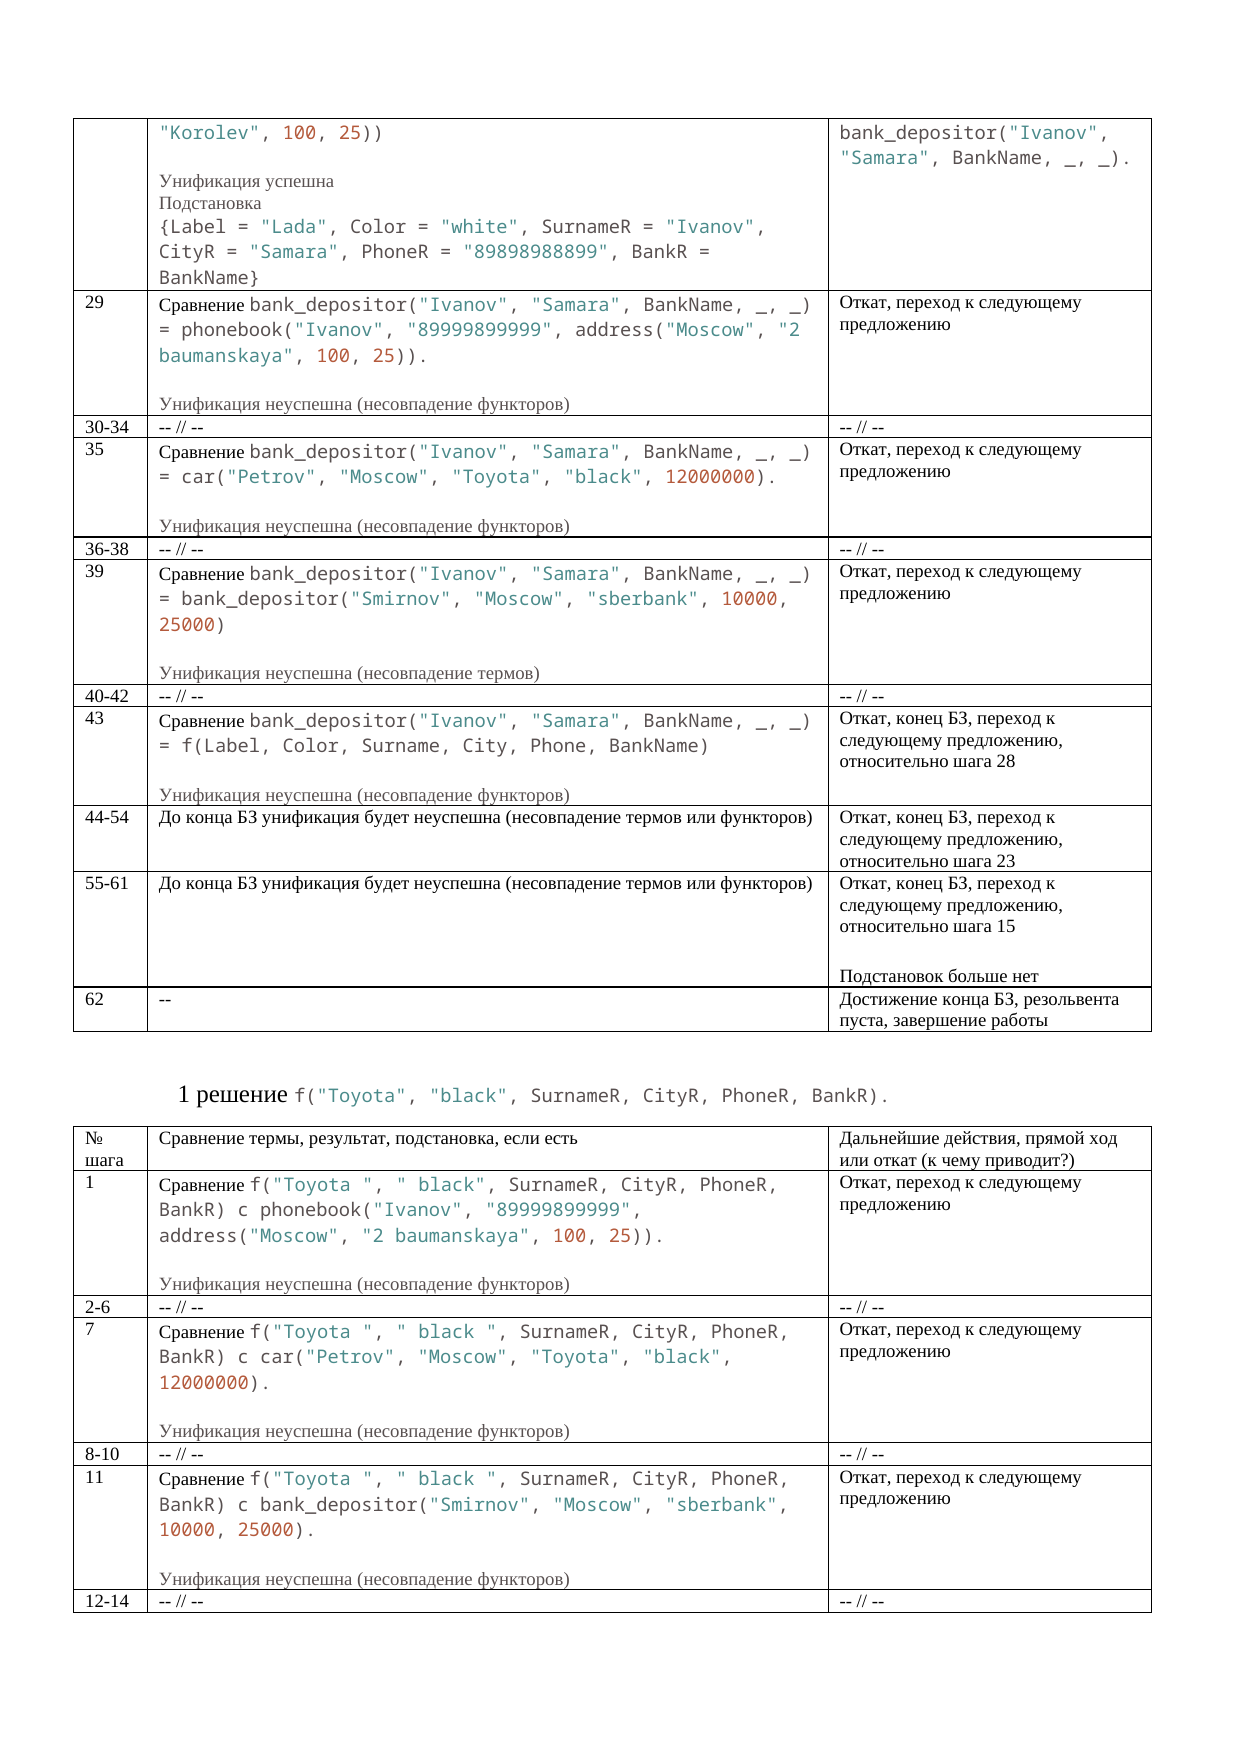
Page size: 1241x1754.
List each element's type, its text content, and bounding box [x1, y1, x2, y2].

table_cell Откат, конец БЗ, переход к следующему предложению, относительно шага 15 Подстановок больше нет [829, 872, 1151, 986]
table_cell 7 [74, 1318, 147, 1442]
table_cell Новое состояние резольвенты bank_depositor("Ivanov", "Samara", BankName, _, _). [829, 119, 1151, 290]
table_cell 8-10 [74, 1443, 147, 1464]
table_cell 39 [74, 560, 147, 684]
table_cell 28 [74, 119, 147, 290]
table_cell -- // -- [148, 685, 828, 706]
table_cell Откат, переход к следующему предложению [829, 438, 1151, 536]
table_header № шага [74, 1127, 147, 1170]
table_cell Сравнение f("Toyota ", " black ", SurnameR, CityR, PhoneR, BankR) с bank_depositor("Smirnov", "Moscow", "sberbank", 10000, 25000). Унификация неуспешна (несовпадение функторов) [148, 1466, 828, 1589]
table_cell -- // -- [148, 416, 828, 437]
table_cell -- // -- [148, 1443, 828, 1464]
table_cell Откат, конец БЗ, переход к следующему предложению, относительно шага 28 [829, 707, 1151, 805]
table_cell -- // -- [829, 1443, 1151, 1464]
table_cell -- [148, 988, 828, 1031]
table_cell Сравнение f("Toyota ", " black", SurnameR, CityR, PhoneR, BankR) с phonebook("Ivanov", "89999899999", address("Moscow", "2 baumanskaya", 100, 25)). Унификация неуспешна (несовпадение функторов) [148, 1171, 828, 1295]
table_cell 2-6 [74, 1296, 147, 1317]
table_cell 40-42 [74, 685, 147, 706]
table_cell До конца БЗ унификация будет неуспешна (несовпадение термов или функторов) [148, 806, 828, 871]
table_cell Откат, переход к следующему предложению [829, 1171, 1151, 1295]
table_cell Откат, переход к следующему предложению [829, 560, 1151, 684]
table_cell Сравнение bank_depositor("Ivanov", "Samara", BankName, _, _) = f(Label, Color, Surname, City, Phone, BankName) Унификация неуспешна (несовпадение функторов) [148, 707, 828, 805]
table_cell -- // -- [829, 416, 1151, 437]
table_cell -- // -- [829, 685, 1151, 706]
table_header Сравнение термы, результат, подстановка, если есть [148, 1127, 828, 1170]
table_cell Сравнение bank_depositor("Ivanov", "Samara", BankName, _, _) = bank_depositor("Smirnov", "Moscow", "sberbank", 10000, 25000) Унификация неуспешна (несовпадение термов) [148, 560, 828, 684]
table_cell 43 [74, 707, 147, 805]
table_cell 1 [74, 1171, 147, 1295]
table_cell Откат, переход к следующему предложению [829, 1466, 1151, 1589]
table_cell -- // -- [829, 1590, 1151, 1612]
table_cell 35 [74, 438, 147, 536]
table_cell 30-34 [74, 416, 147, 437]
table_cell Достижение конца БЗ, резольвента пуста, завершение работы [829, 988, 1151, 1031]
table_cell -- // -- [148, 538, 828, 559]
table_cell Откат, переход к следующему предложению [829, 1318, 1151, 1442]
table_cell 62 [74, 988, 147, 1031]
table_cell 55-61 [74, 872, 147, 986]
table_cell Сравнение f("Toyota ", " black ", SurnameR, CityR, PhoneR, BankR) с car("Petrov", "Moscow", "Toyota", "black", 12000000). Унификация неуспешна (несовпадение функторов) [148, 1318, 828, 1442]
table_cell 44-54 [74, 806, 147, 871]
table_cell -- // -- [829, 538, 1151, 559]
table_cell -- // -- [148, 1296, 828, 1317]
text 1 решение f("Toyota", "black", SurnameR, CityR, PhoneR, BankR). [177, 1079, 1152, 1107]
table_header Дальнейшие действия, прямой ход или откат (к чему приводит?) [829, 1127, 1151, 1170]
table_cell Откат, переход к следующему предложению [829, 291, 1151, 414]
table_cell 36-38 [74, 538, 147, 559]
table_cell Откат, конец БЗ, переход к следующему предложению, относительно шага 23 [829, 806, 1151, 871]
table_cell -- // -- [829, 1296, 1151, 1317]
table_cell -- // -- [148, 1590, 828, 1612]
table_cell 11 [74, 1466, 147, 1589]
table_cell 12-14 [74, 1590, 147, 1612]
table_cell 29 [74, 291, 147, 414]
table_cell До конца БЗ унификация будет неуспешна (несовпадение термов или функторов) [148, 872, 828, 986]
